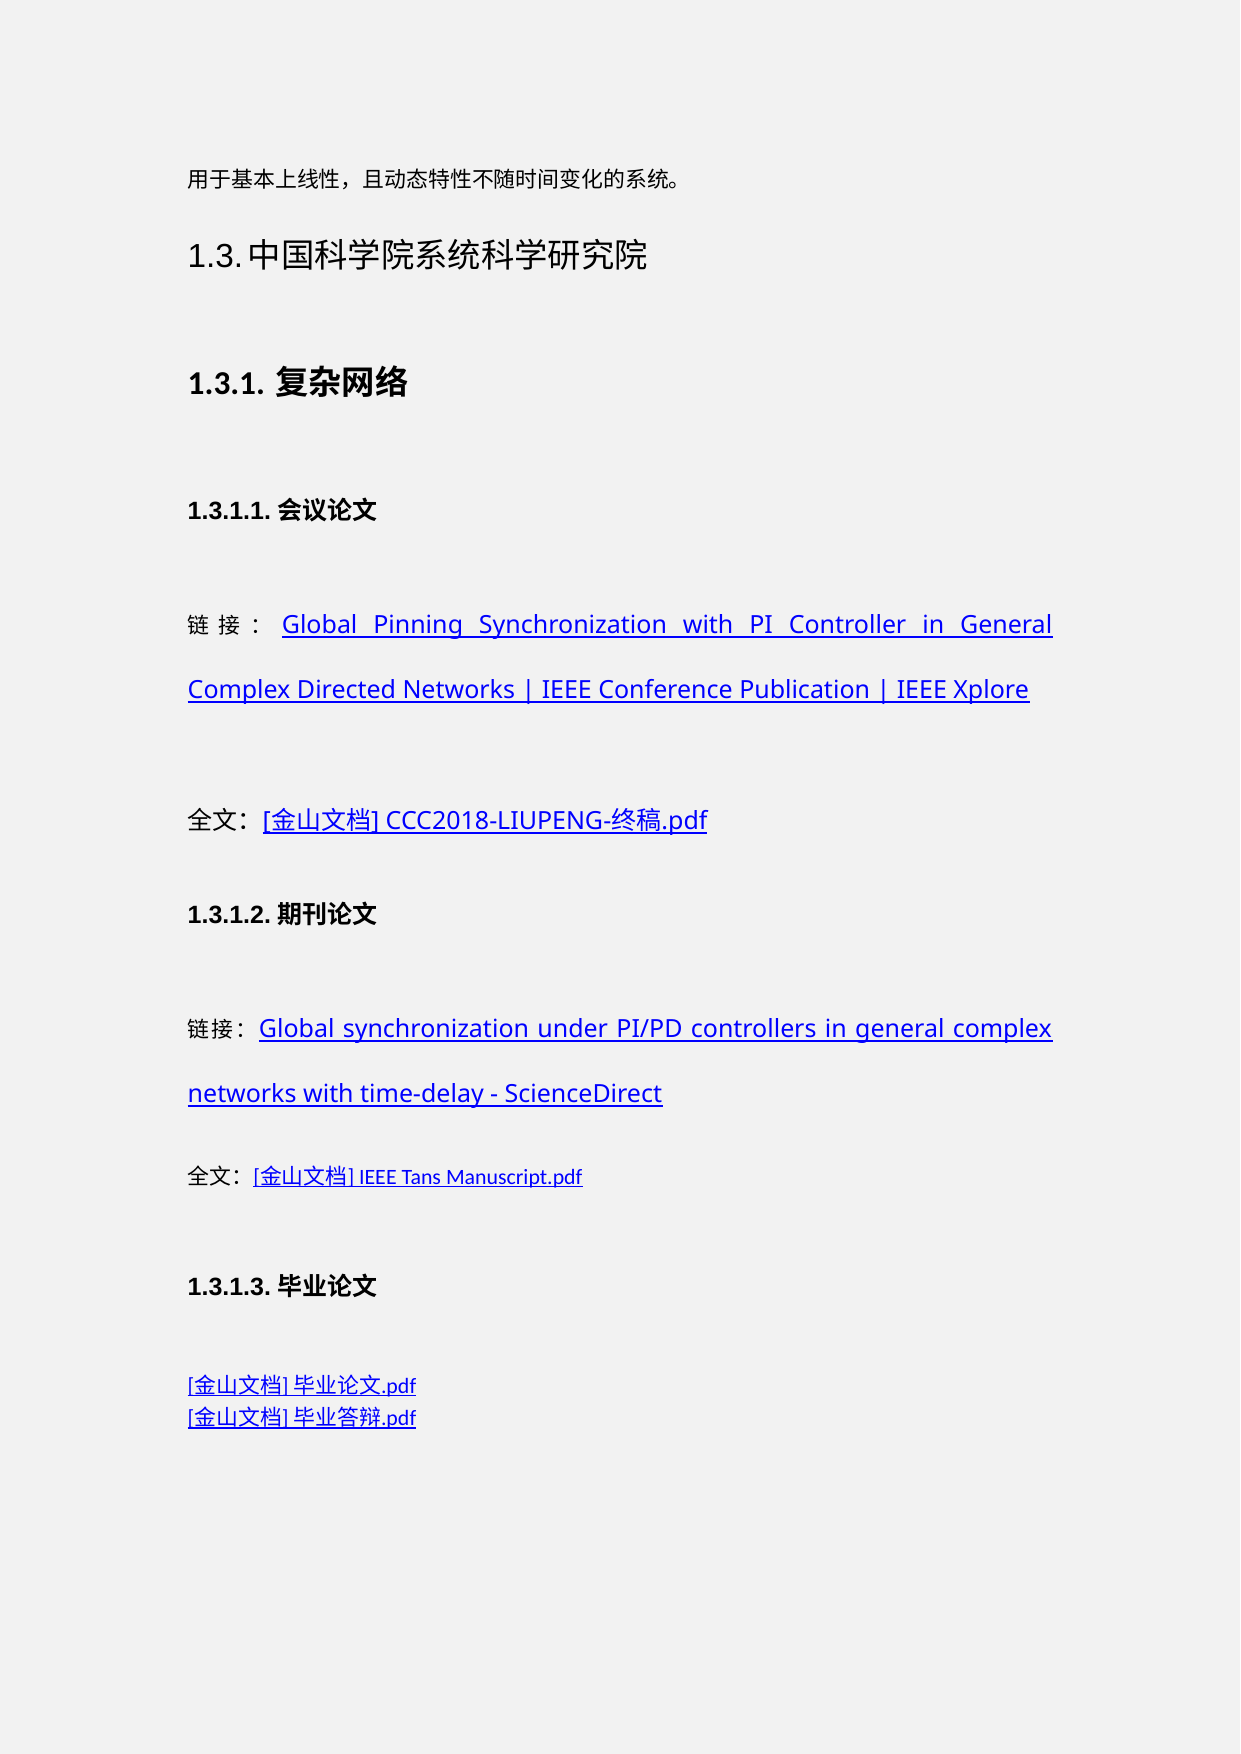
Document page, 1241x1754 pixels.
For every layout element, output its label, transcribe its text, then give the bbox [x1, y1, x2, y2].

subtitle 毕业论文 [187, 1252, 1053, 1317]
subtitle 复杂网络 [187, 347, 1053, 412]
text 全文：[金山文档] IEEE Tans Manuscript.pdf [187, 1158, 1053, 1191]
subtitle 中国科学院系统科学研究院 [187, 221, 1053, 286]
subtitle 期刊论文 [187, 881, 1053, 946]
text 链接：Global synchronization under PI/PD controllers in general complex networks with time-delay - ScienceDirect [187, 996, 1053, 1126]
text [金山文档] 毕业论文.pdf [187, 1367, 1053, 1400]
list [187, 162, 1053, 194]
subtitle 会议论文 [187, 476, 1053, 541]
text [金山文档] 毕业答辩.pdf [187, 1400, 1053, 1432]
text 链接：Global Pinning Synchronization with PI Controller in General Complex Directed Networks | IEEE Conference Publication | IEEE Xplore [187, 591, 1053, 721]
text 全文：[金山文档] CCC2018-LIUPENG-终稿.pdf [187, 786, 1053, 851]
